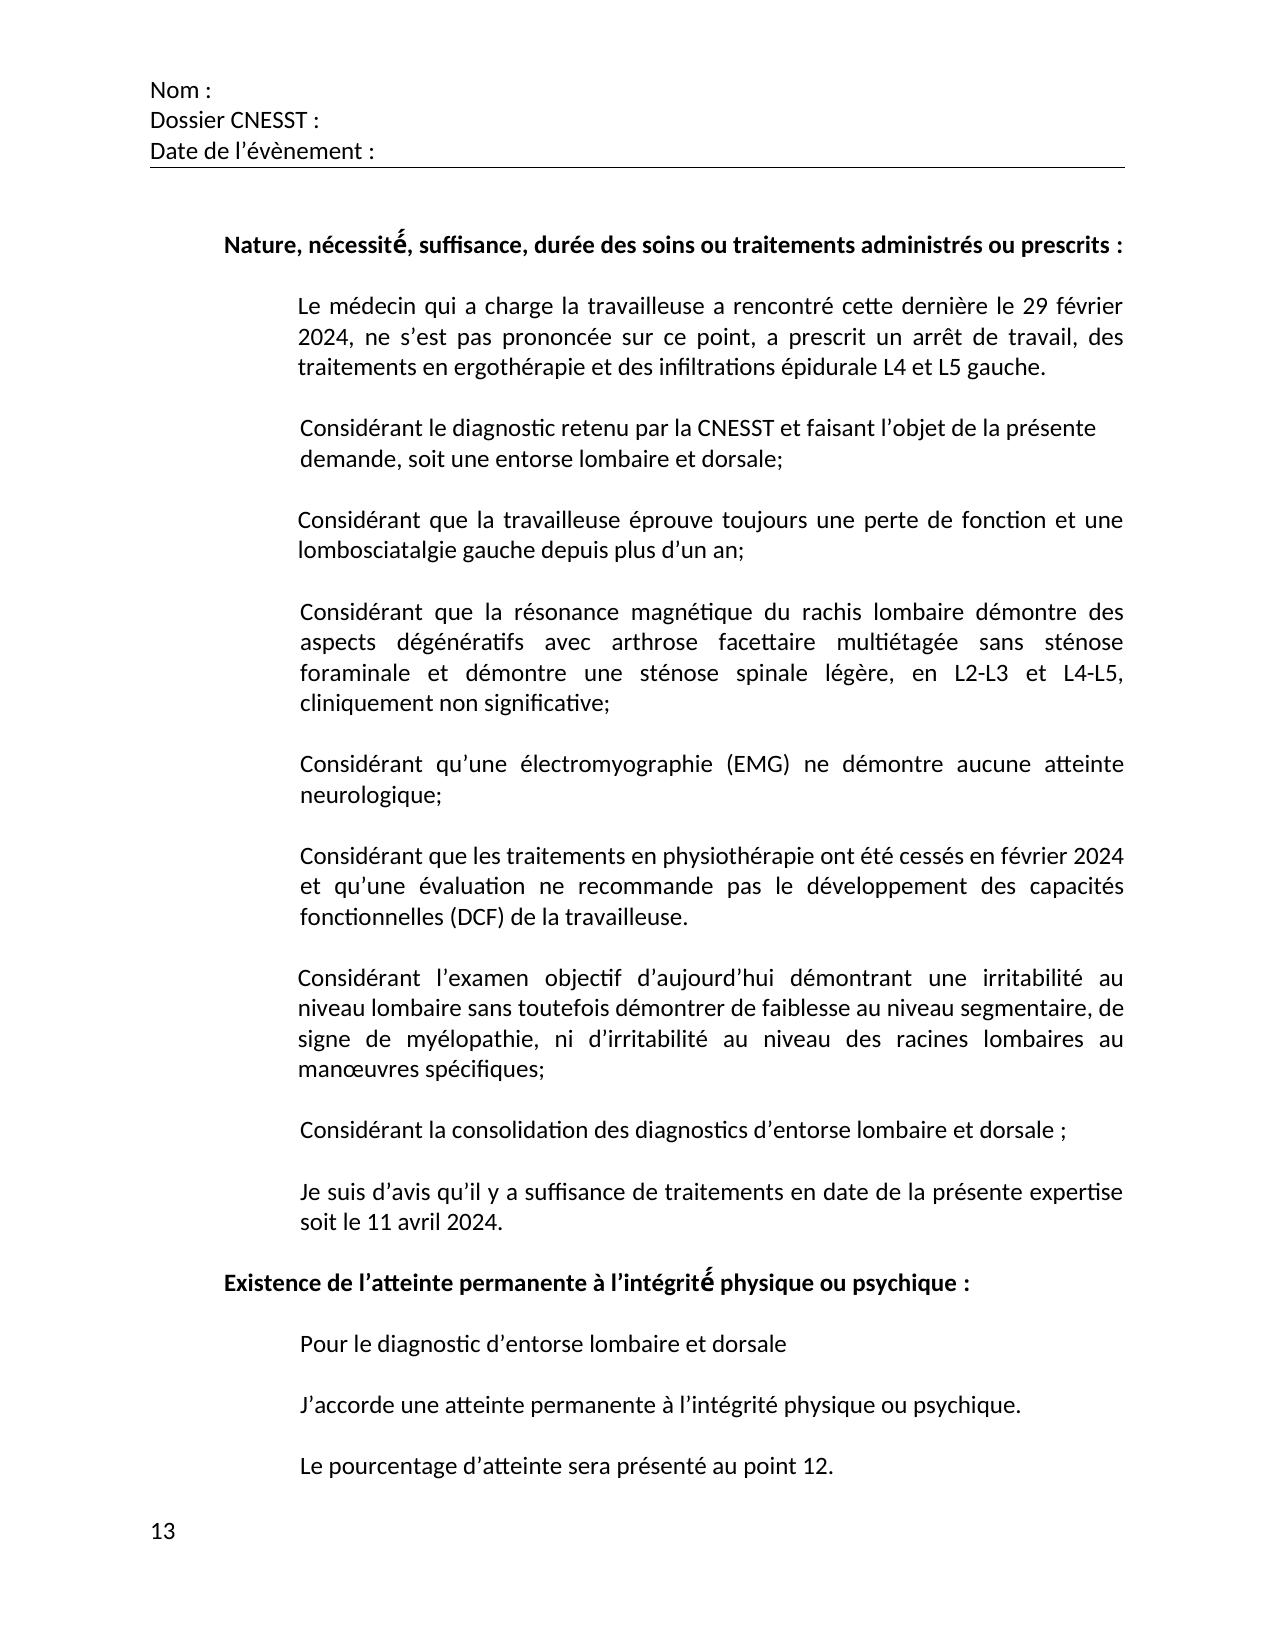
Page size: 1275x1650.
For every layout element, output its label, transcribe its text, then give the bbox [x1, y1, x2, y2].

text Le pourcentage d’atteinte sera présenté au point 12. [300, 1450, 1125, 1481]
text Considérant que la résonance magnétique du rachis lombaire démontre des aspects dégénératifs avec arthrose facettaire multiétagée sans sténose foraminale et démontre une sténose spinale légère, en L2-L3 et L4-L5, cliniquement non significative; [300, 596, 1125, 718]
text Nature, nécessité́, suffisance, durée des soins ou traitements administrés ou prescrits : [224, 229, 1125, 260]
text Considérant le diagnostic retenu par la CNESST et faisant l’objet de la présente demande, soit une entorse lombaire et dorsale; [300, 413, 1125, 474]
text J’accorde une atteinte permanente à l’intégrité physique ou psychique. [300, 1389, 1125, 1420]
text Pour le diagnostic d’entorse lombaire et dorsale [300, 1328, 1125, 1359]
text Le médecin qui a charge la travailleuse a rencontré cette dernière le 29 février 2024, ne s’est pas prononcée sur ce point, a prescrit un arrêt de travail, des traitements en ergothérapie et des infiltrations épidurale L4 et L5 gauche. [224, 291, 1125, 382]
text Considérant que les traitements en physiothérapie ont été cessés en février 2024 et qu’une évaluation ne recommande pas le développement des capacités fonctionnelles (DCF) de la travailleuse. [300, 840, 1125, 931]
text Considérant la consolidation des diagnostics d’entorse lombaire et dorsale ; [300, 1114, 1125, 1145]
text Considérant qu’une électromyographie (EMG) ne démontre aucune atteinte neurologique; [300, 748, 1125, 809]
text Existence de l’atteinte permanente à l’intégrité́ physique ou psychique : [150, 1267, 1125, 1298]
text Je suis d’avis qu’il y a suffisance de traitements en date de la présente expertise soit le 11 avril 2024. [300, 1176, 1125, 1237]
text Considérant que la travailleuse éprouve toujours une perte de fonction et une lombosciatalgie gauche depuis plus d’un an; [224, 504, 1125, 565]
text Considérant l’examen objectif d’aujourd’hui démontrant une irritabilité au niveau lombaire sans toutefois démontrer de faiblesse au niveau segmentaire, de signe de myélopathie, ni d’irritabilité au niveau des racines lombaires au manœuvres spécifiques; [224, 962, 1125, 1084]
